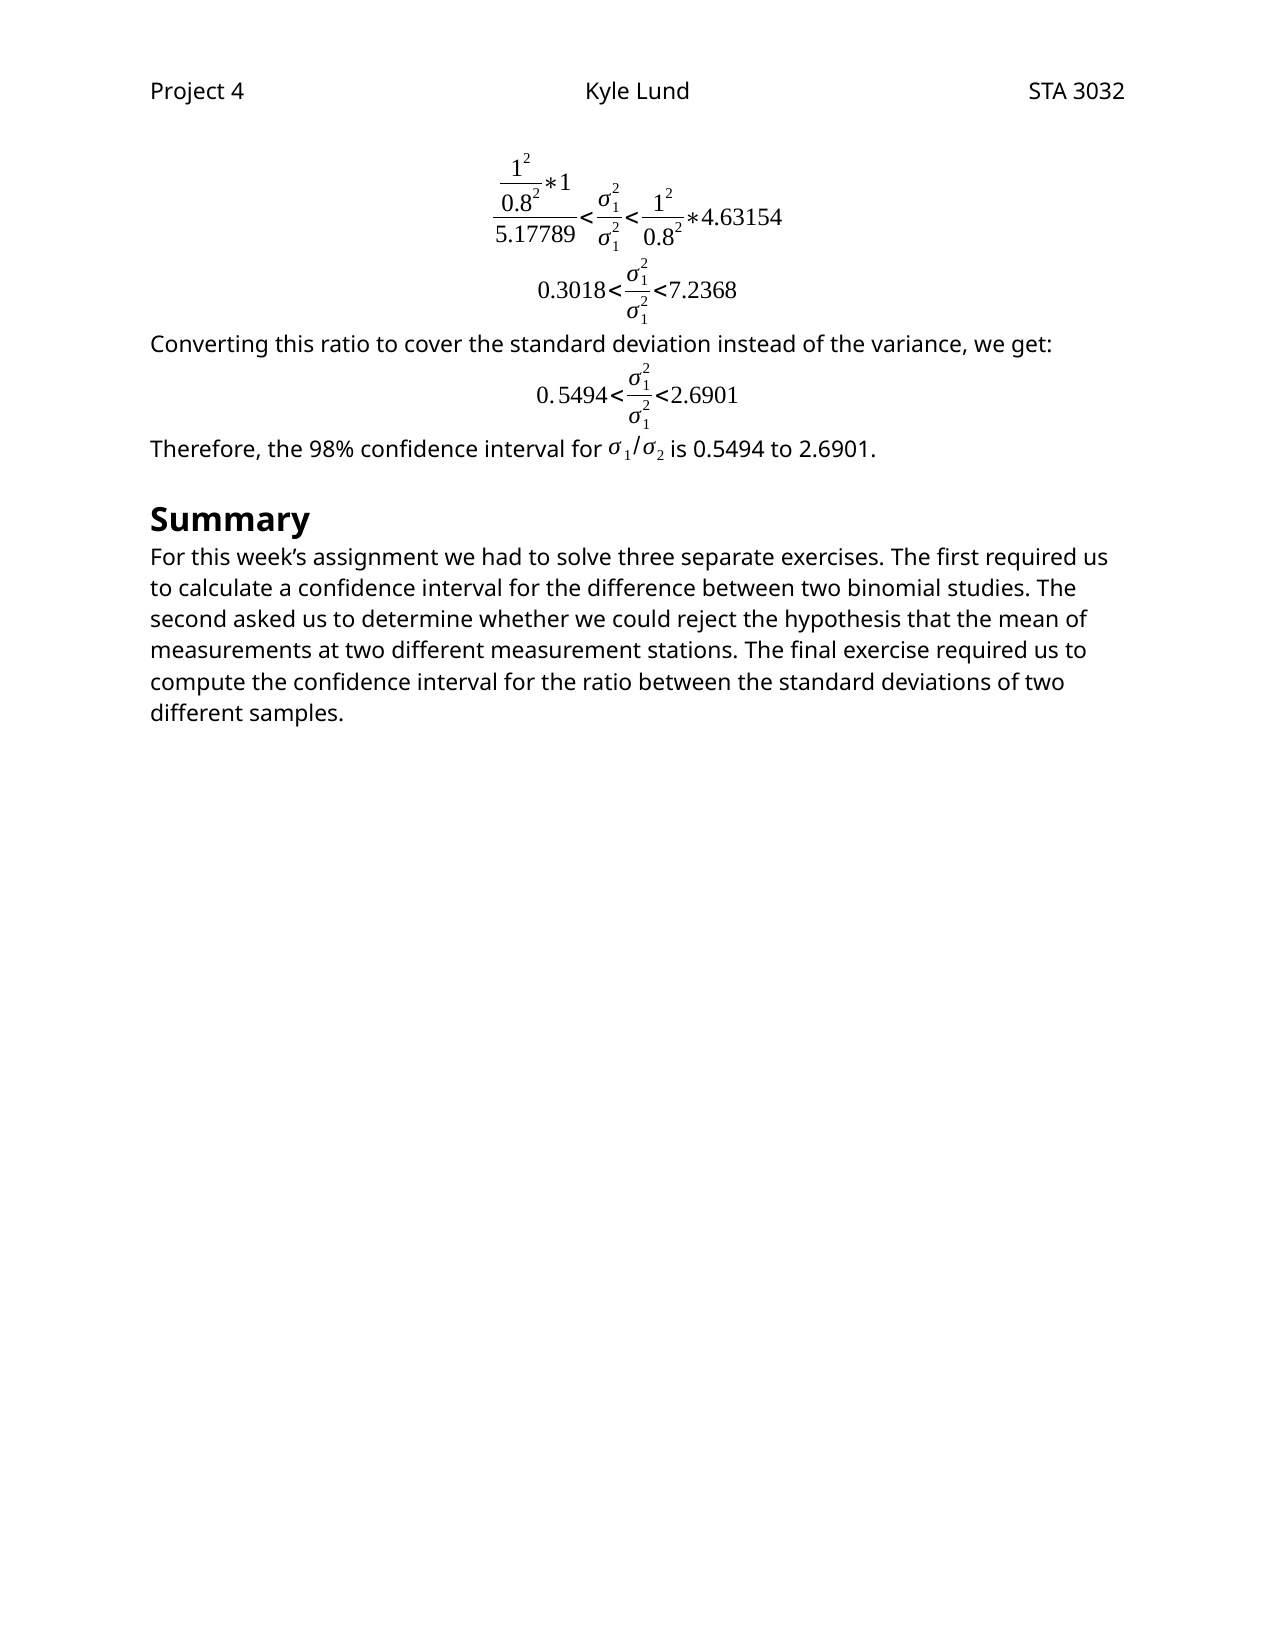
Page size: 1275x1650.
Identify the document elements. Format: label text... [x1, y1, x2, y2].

text Summary [150, 495, 1125, 541]
text For this week’s assignment we had to solve three separate exercises. The first required us to calculate a confidence interval for the difference between two binomial studies. The second asked us to determine whether we could reject the hypothesis that the mean of measurements at two different measurement stations. The final exercise required us to compute the confidence interval for the ratio between the standard deviations of two different samples. [150, 541, 1125, 728]
text Therefore, the 98% conﬁdence interval for is 0.5494 to 2.6901. [150, 433, 1125, 464]
text Converting this ratio to cover the standard deviation instead of the variance, we get: [150, 328, 1125, 359]
